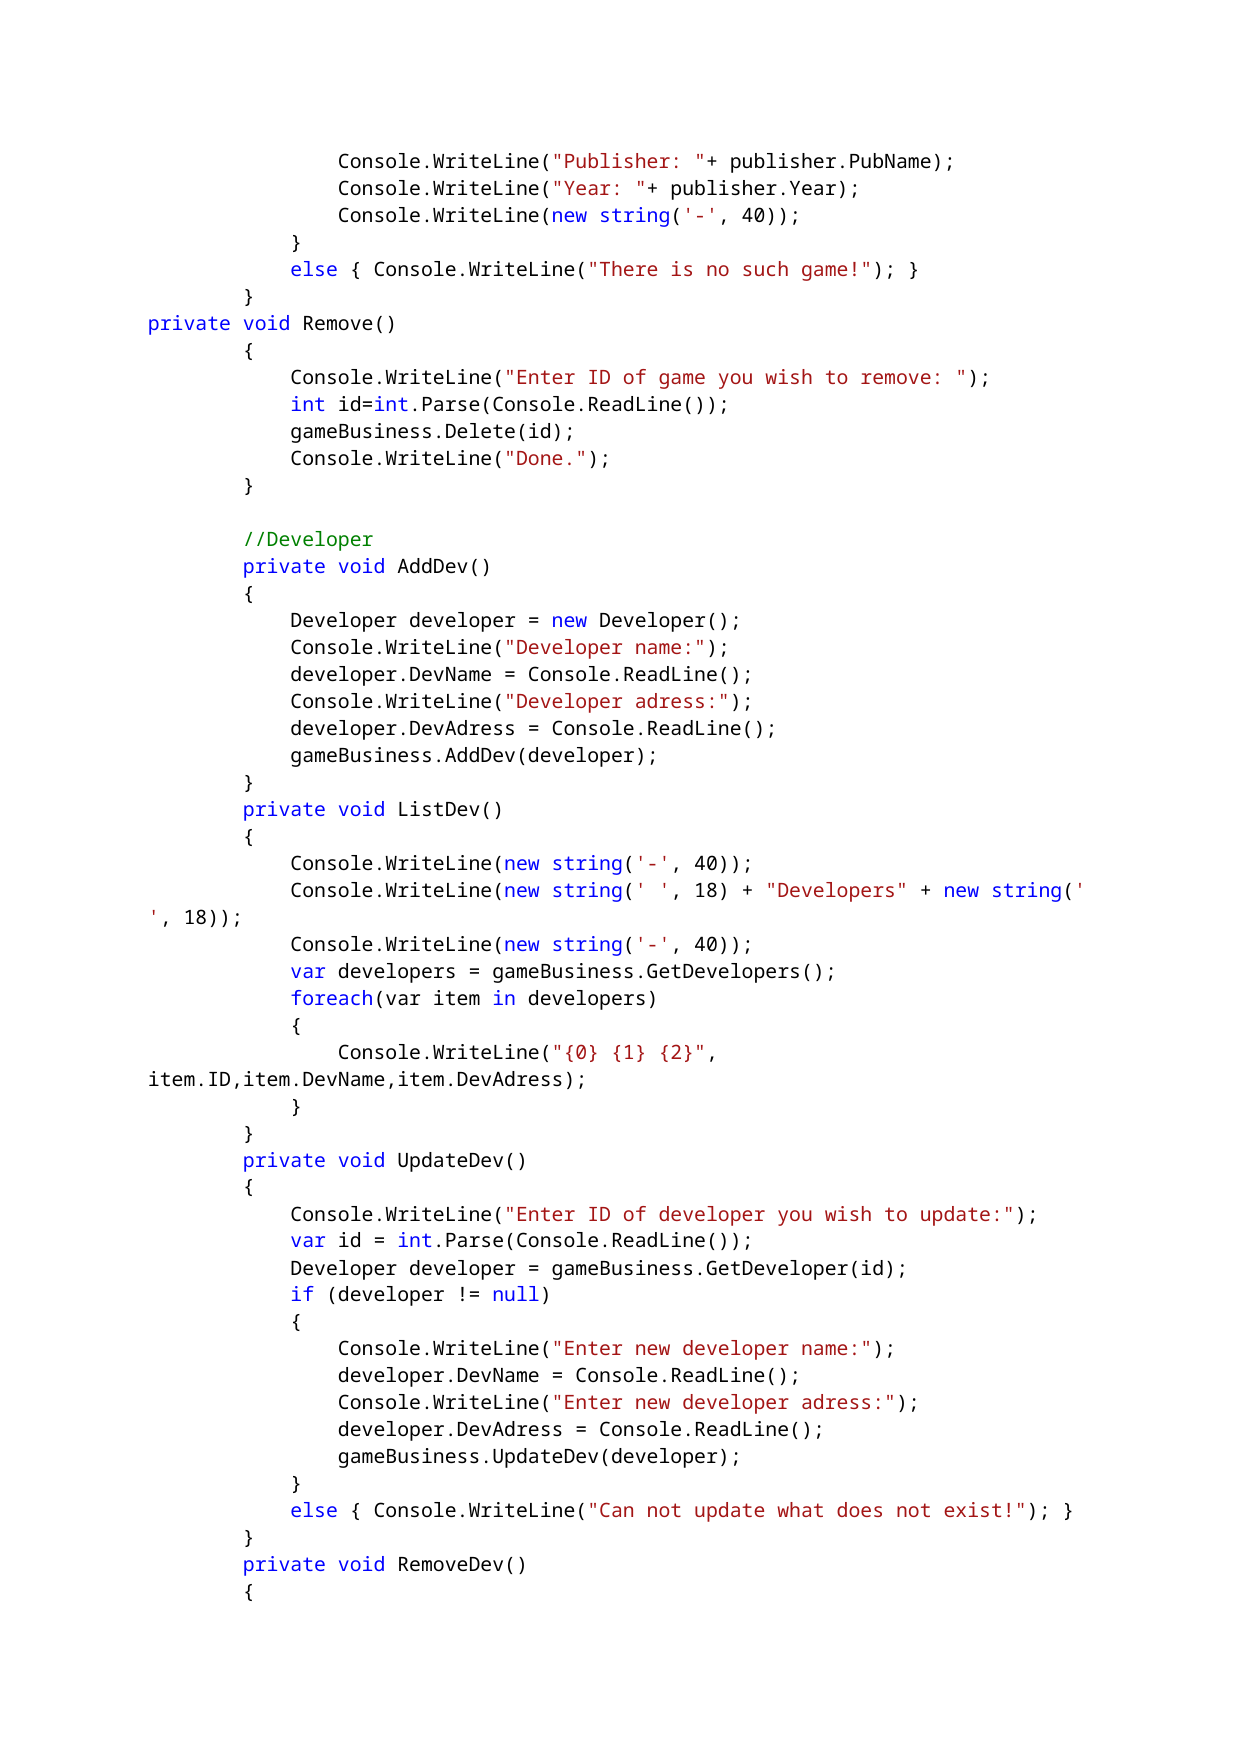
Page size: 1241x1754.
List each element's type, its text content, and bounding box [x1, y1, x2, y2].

text Console.WriteLine(new string('-', 40)); [148, 849, 1093, 876]
text Console.WriteLine("{0} {1} {2}", item.ID,item.DevName,item.DevAdress); [148, 1038, 1093, 1092]
text //Developer [148, 525, 1093, 552]
text { [148, 336, 1093, 363]
text Console.WriteLine("Developer adress:"); [148, 687, 1093, 714]
text Console.WriteLine(new string('-', 40)); [148, 930, 1093, 957]
text developer.DevAdress = Console.ReadLine(); [148, 1416, 1093, 1443]
text Console.WriteLine("Publisher: "+ publisher.PubName); [148, 148, 1093, 174]
text var developers = gameBusiness.GetDevelopers(); [148, 957, 1093, 984]
text { [148, 579, 1093, 606]
text private void ListDev() [148, 795, 1093, 822]
text } [148, 1469, 1093, 1497]
text foreach(var item in developers) [148, 984, 1093, 1011]
text { [148, 822, 1093, 849]
text } [148, 282, 1093, 309]
text var id = int.Parse(Console.ReadLine()); [148, 1227, 1093, 1254]
text developer.DevAdress = Console.ReadLine(); [148, 714, 1093, 741]
text developer.DevName = Console.ReadLine(); [148, 660, 1093, 687]
text Console.WriteLine(new string('-', 40)); [148, 202, 1093, 228]
text Console.WriteLine("Done."); [148, 444, 1093, 471]
text } [148, 228, 1093, 256]
text Console.WriteLine("Enter ID of game you wish to remove: "); [148, 363, 1093, 390]
text } [148, 1119, 1093, 1146]
text Console.WriteLine("Enter new developer adress:"); [148, 1389, 1093, 1416]
text Developer developer = gameBusiness.GetDeveloper(id); [148, 1254, 1093, 1281]
text { [148, 1308, 1093, 1335]
text gameBusiness.AddDev(developer); [148, 741, 1093, 768]
text Developer developer = new Developer(); [148, 606, 1093, 633]
text Console.WriteLine("Developer name:"); [148, 633, 1093, 660]
text gameBusiness.UpdateDev(developer); [148, 1443, 1093, 1469]
text developer.DevName = Console.ReadLine(); [148, 1362, 1093, 1389]
text { [148, 1173, 1093, 1200]
text { [148, 1011, 1093, 1038]
text { [148, 1577, 1093, 1604]
text else { Console.WriteLine("Can not update what does not exist!"); } [148, 1497, 1093, 1523]
text Console.WriteLine(new string(' ', 18) + "Developers" + new string(' ', 18)); [148, 876, 1093, 930]
text private void Remove() [148, 309, 1093, 336]
text private void UpdateDev() [148, 1146, 1093, 1173]
text } [148, 471, 1093, 498]
text Console.WriteLine("Enter new developer name:"); [148, 1335, 1093, 1362]
text private void AddDev() [148, 552, 1093, 579]
text } [148, 1092, 1093, 1119]
text else { Console.WriteLine("There is no such game!"); } [148, 256, 1093, 282]
text Console.WriteLine("Year: "+ publisher.Year); [148, 174, 1093, 202]
text if (developer != null) [148, 1281, 1093, 1308]
text } [148, 768, 1093, 795]
text int id=int.Parse(Console.ReadLine()); [148, 390, 1093, 417]
text gameBusiness.Delete(id); [148, 417, 1093, 444]
text Console.WriteLine("Enter ID of developer you wish to update:"); [148, 1200, 1093, 1227]
text private void RemoveDev() [148, 1551, 1093, 1577]
text } [148, 1523, 1093, 1551]
